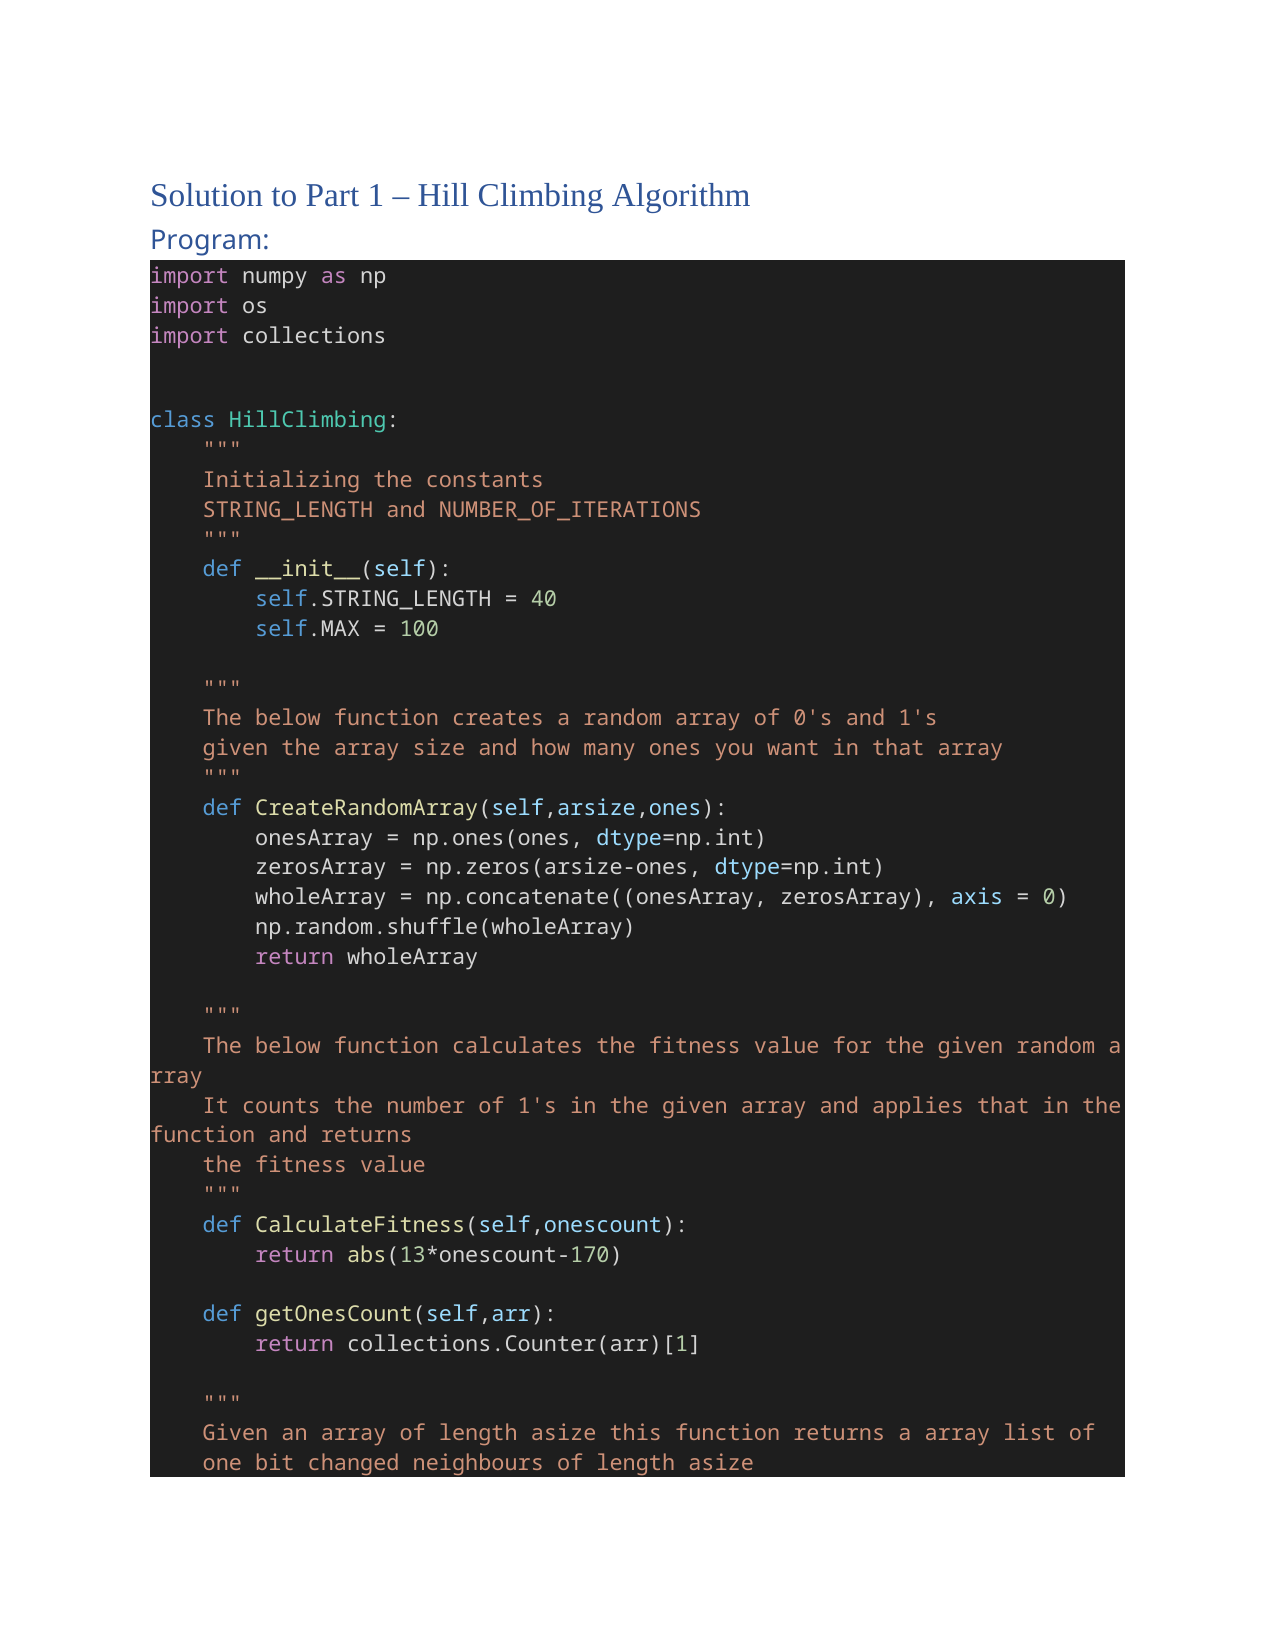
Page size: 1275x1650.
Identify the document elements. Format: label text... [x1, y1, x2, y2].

text The below function creates a random array of 0's and 1's [150, 702, 1125, 732]
text def __init__(self): [150, 553, 1125, 583]
text The below function calculates the fitness value for the given random array [150, 1030, 1125, 1090]
text """ [150, 673, 1125, 702]
text one bit changed neighbours of length asize [150, 1447, 1125, 1477]
text def CreateRandomArray(self,arsize,ones): [150, 792, 1125, 822]
text """ [150, 1388, 1125, 1417]
text import collections [150, 320, 1125, 350]
text def CalculateFitness(self,onescount): [150, 1209, 1125, 1239]
text """ [150, 1000, 1125, 1030]
subtitle Program: [150, 221, 1125, 257]
text import numpy as np [150, 260, 1125, 290]
text np.random.shuffle(wholeArray) [150, 911, 1125, 941]
text STRING_LENGTH and NUMBER_OF_ITERATIONS [150, 494, 1125, 524]
subtitle Solution to Part 1 – Hill Climbing Algorithm [150, 175, 1125, 213]
text Initializing the constants [150, 464, 1125, 494]
text It counts the number of 1's in the given array and applies that in the function and returns [150, 1090, 1125, 1149]
text zerosArray = np.zeros(arsize-ones, dtype=np.int) [150, 851, 1125, 881]
text the fitness value [150, 1149, 1125, 1179]
text self.MAX = 100 [150, 613, 1125, 643]
text return wholeArray [150, 941, 1125, 971]
text """ [150, 1179, 1125, 1209]
text def getOnesCount(self,arr): [150, 1298, 1125, 1328]
text """ [150, 434, 1125, 464]
text """ [150, 524, 1125, 553]
text wholeArray = np.concatenate((onesArray, zerosArray), axis = 0) [150, 881, 1125, 911]
text return collections.Counter(arr)[1] [150, 1328, 1125, 1358]
text return abs(13*onescount-170) [150, 1239, 1125, 1268]
text import os [150, 290, 1125, 320]
text Given an array of length asize this function returns a array list of [150, 1417, 1125, 1447]
text class HillClimbing: [150, 404, 1125, 434]
text self.STRING_LENGTH = 40 [150, 583, 1125, 613]
text """ [150, 762, 1125, 792]
text onesArray = np.ones(ones, dtype=np.int) [150, 822, 1125, 851]
text given the array size and how many ones you want in that array [150, 732, 1125, 762]
